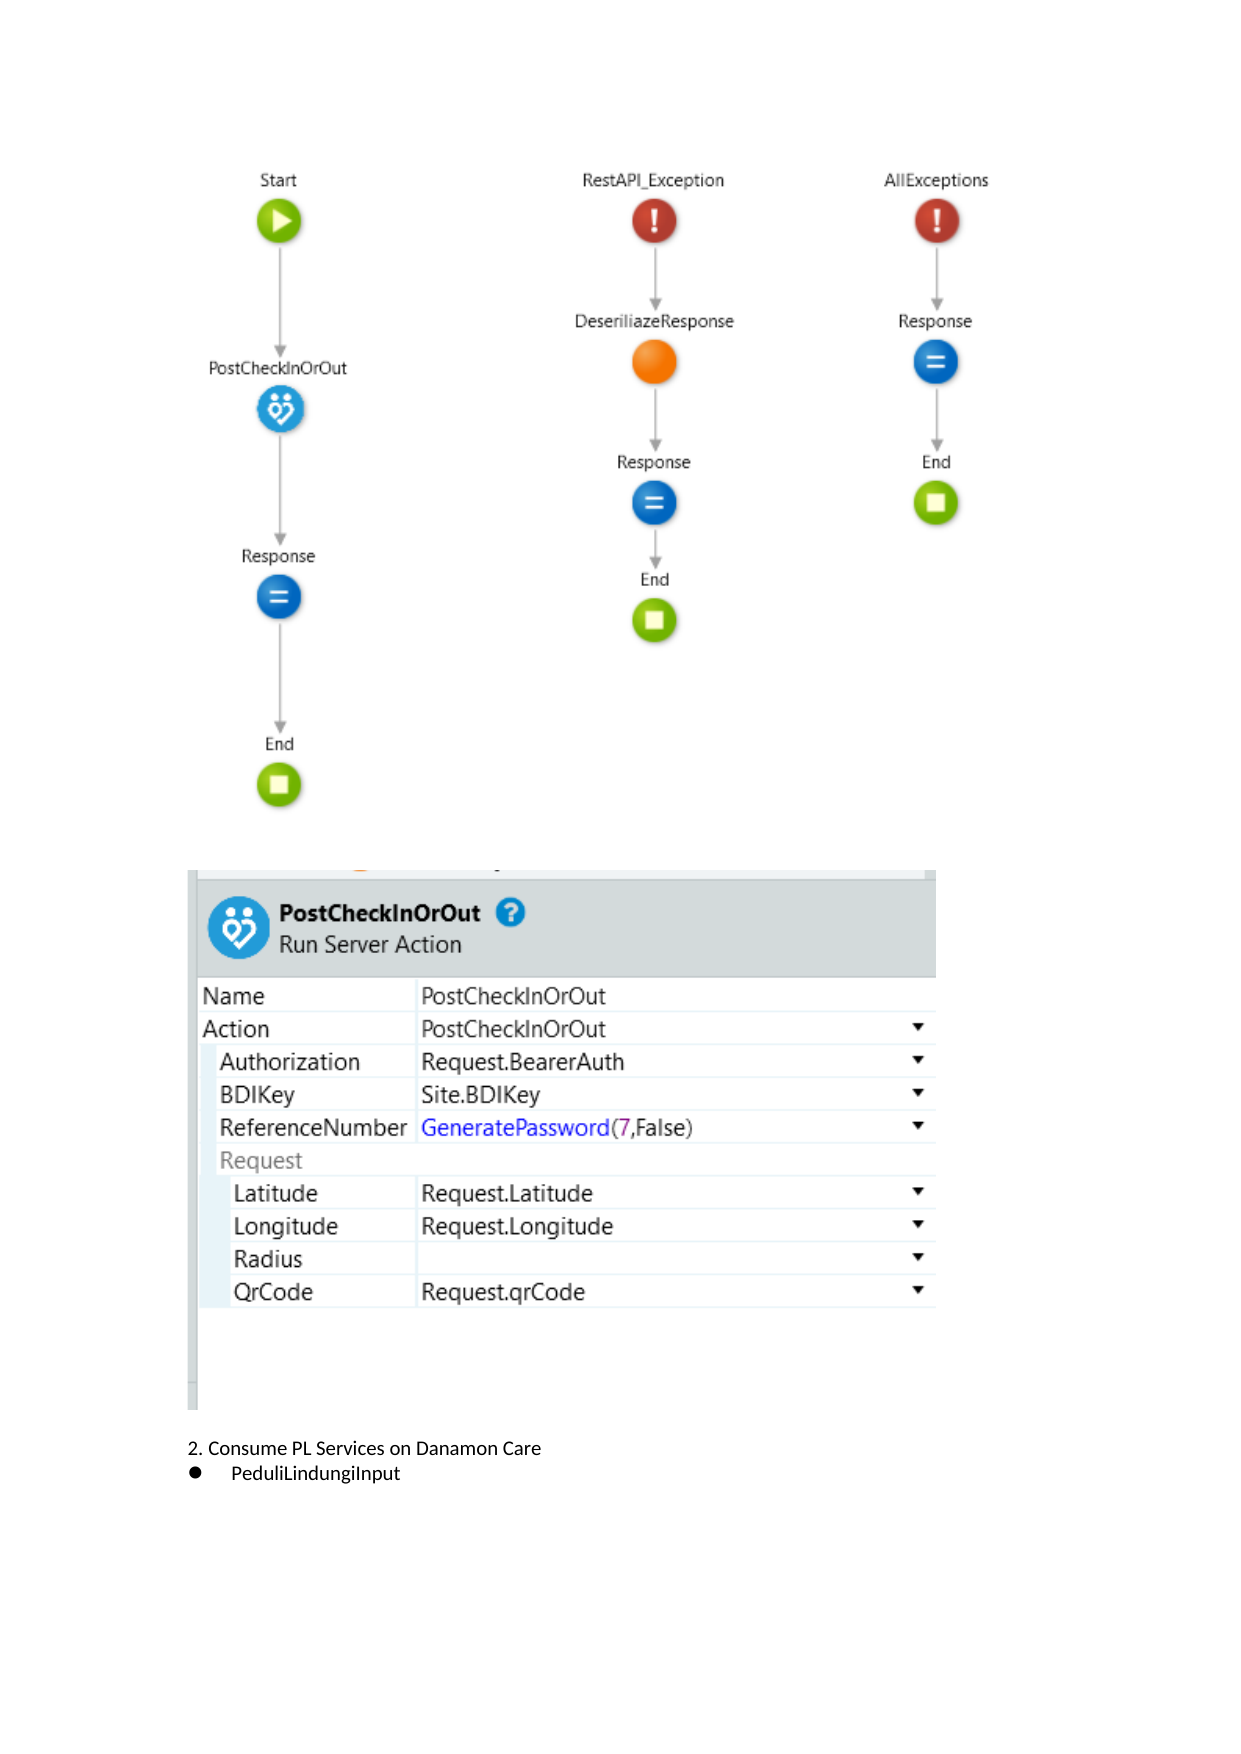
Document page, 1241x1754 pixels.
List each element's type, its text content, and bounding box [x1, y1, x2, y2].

list PeduliLindungiInput [187, 1460, 1053, 1486]
picture [187, 150, 1030, 1410]
list Consume PL Services on Danamon Care [187, 1435, 1053, 1460]
